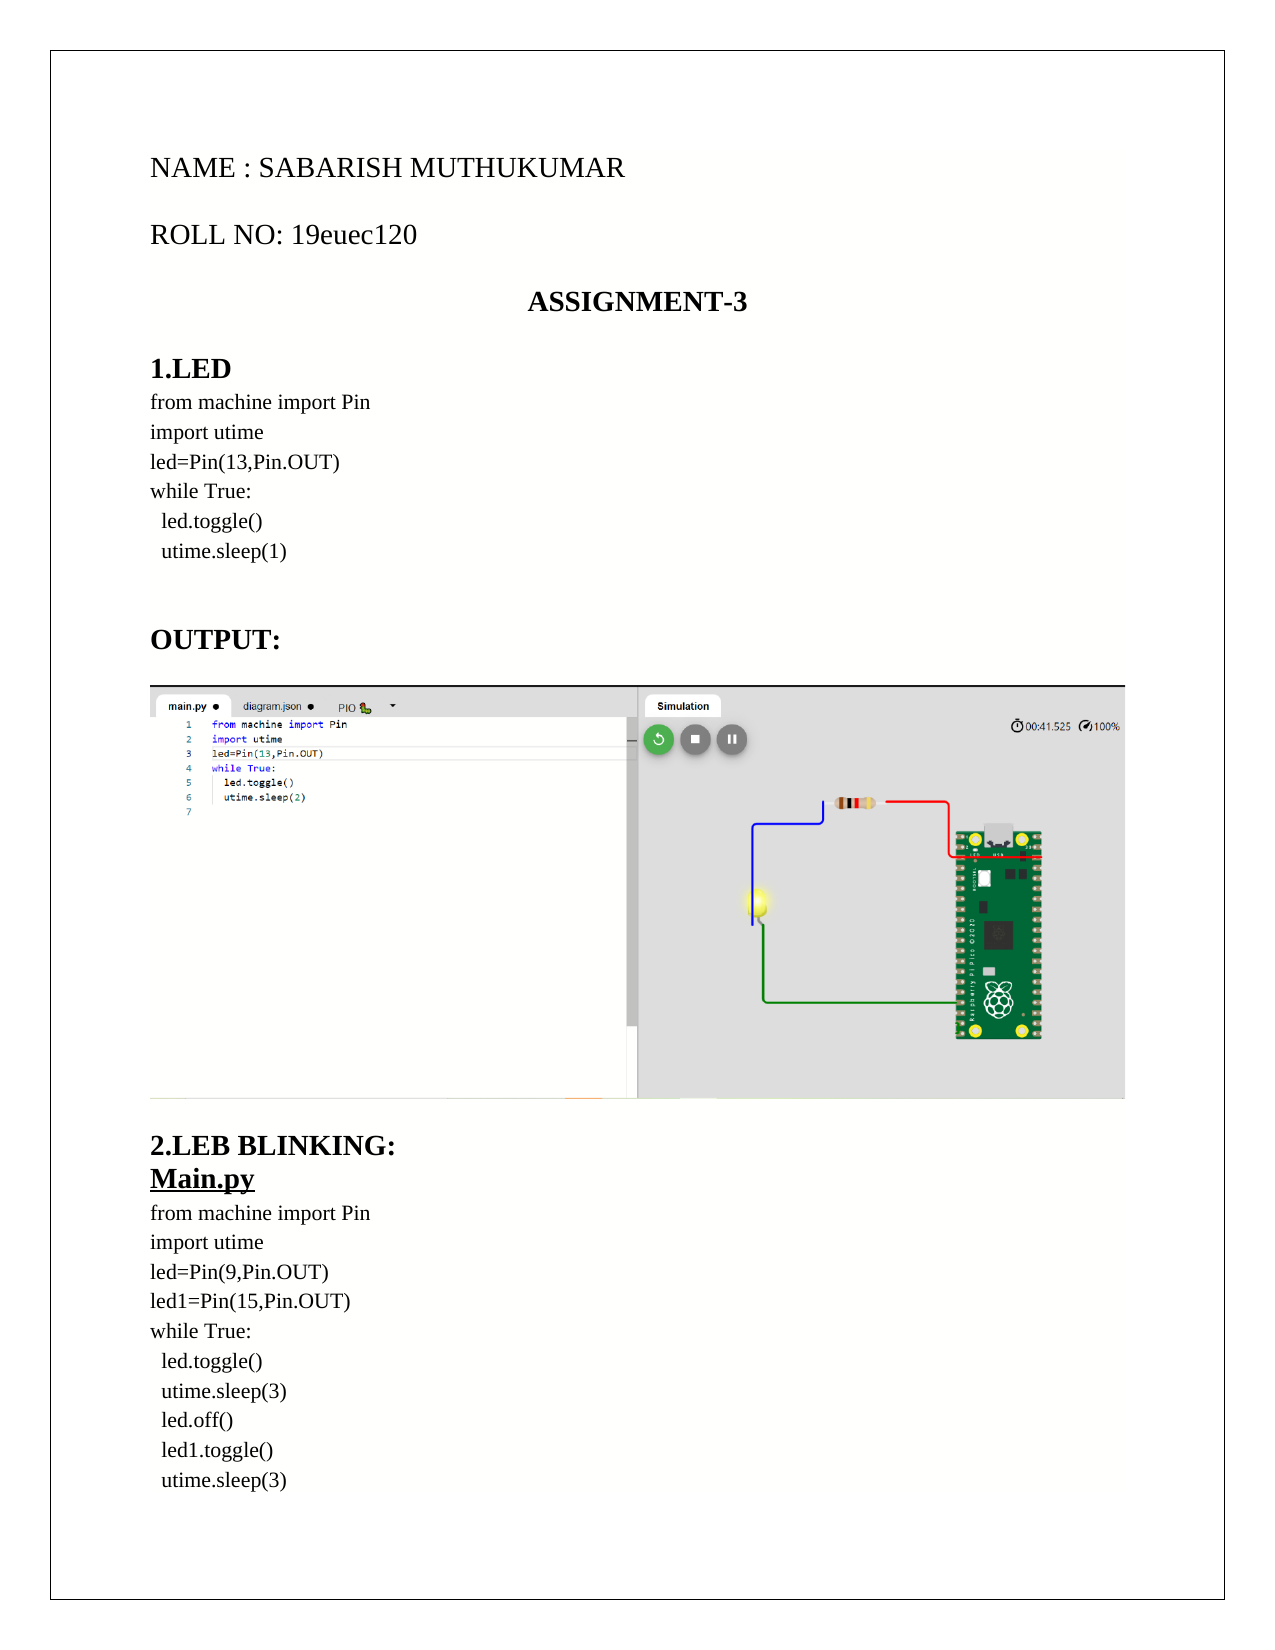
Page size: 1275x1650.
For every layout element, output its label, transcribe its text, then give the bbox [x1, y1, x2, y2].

text led.off() [150, 1403, 1125, 1432]
text utime.sleep(1) [150, 533, 1125, 563]
picture [150, 685, 1125, 1099]
text led1=Pin(15,Pin.OUT) [150, 1284, 1125, 1314]
text Main.py [150, 1161, 1125, 1195]
text while True: [150, 1314, 1125, 1343]
text 2.LEB BLINKING: [150, 1128, 1125, 1161]
text from machine import Pin [150, 385, 1125, 414]
text utime.sleep(3) [150, 1373, 1125, 1403]
text utime.sleep(3) [150, 1462, 1125, 1492]
text led=Pin(9,Pin.OUT) [150, 1254, 1125, 1284]
text led.toggle() [150, 1343, 1125, 1373]
text OUTPUT: [150, 622, 1125, 656]
text led.toggle() [150, 503, 1125, 533]
text NAME : SABARISH MUTHUKUMAR [150, 150, 1125, 183]
text 1.LED [150, 351, 1125, 385]
text ASSIGNMENT-3 [150, 284, 1125, 318]
text while True: [150, 474, 1125, 503]
text ROLL NO: 19euec120 [150, 217, 1125, 251]
text led=Pin(13,Pin.OUT) [150, 444, 1125, 474]
text import utime [150, 414, 1125, 444]
text from machine import Pin [150, 1195, 1125, 1225]
text led1.toggle() [150, 1432, 1125, 1462]
text import utime [150, 1225, 1125, 1254]
